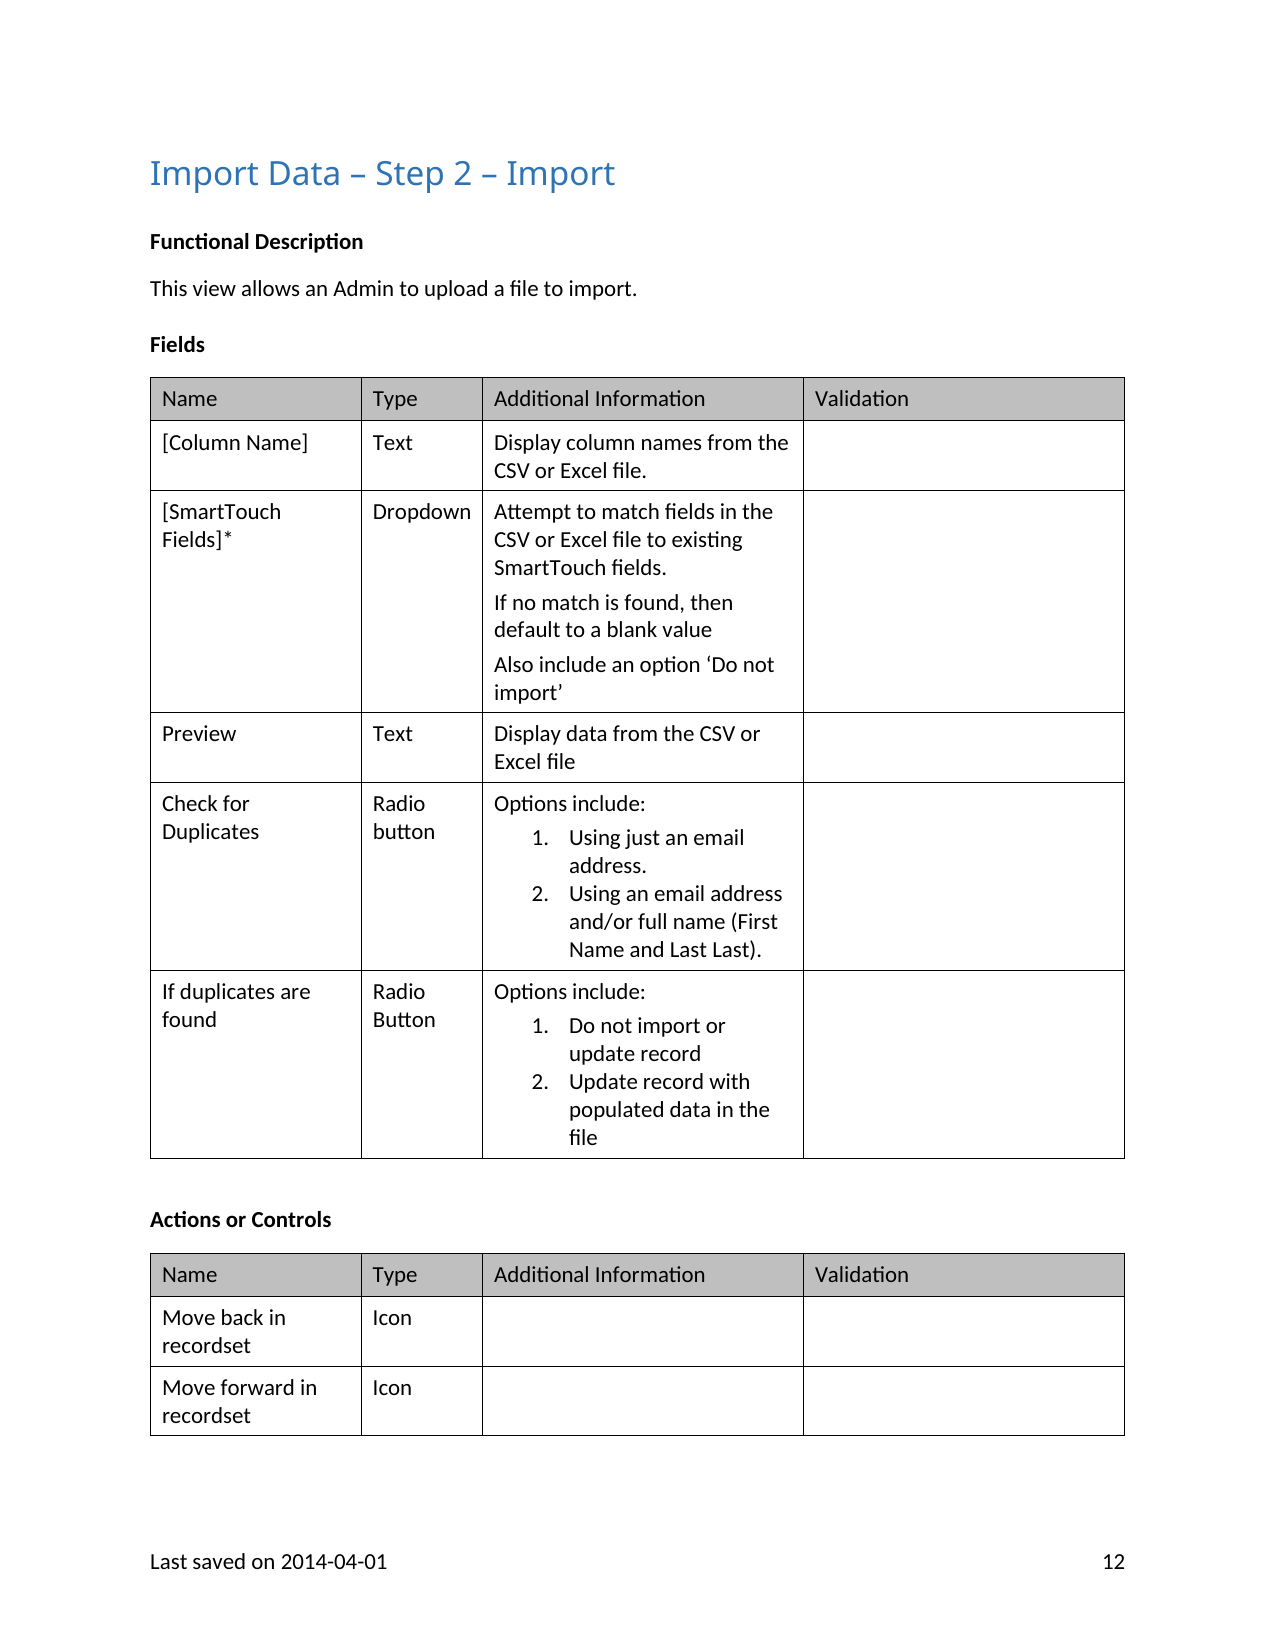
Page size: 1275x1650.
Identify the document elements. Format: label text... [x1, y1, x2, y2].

text This view allows an Admin to upload a file to import. [150, 274, 1125, 302]
table_header Type [362, 1254, 482, 1296]
table_cell Text [362, 713, 482, 782]
table_cell [483, 1297, 803, 1366]
table_cell Check for Duplicates [151, 783, 361, 970]
table_cell Dropdown [362, 491, 482, 712]
table_cell Icon [362, 1297, 482, 1366]
table_cell [Column Name] [151, 421, 361, 490]
table_cell Move forward in recordset [151, 1367, 361, 1435]
table_cell [804, 1367, 1124, 1435]
table_cell Attempt to match fields in the CSV or Excel file to existing SmartTouch fields. If no match is found, then default to a blank value Also include an option ‘Do not import’ [483, 491, 803, 712]
table_cell Display data from the CSV or Excel file [483, 713, 803, 782]
table_cell [804, 421, 1124, 490]
table_cell [804, 783, 1124, 970]
table_cell Display column names from the CSV or Excel file. [483, 421, 803, 490]
table_cell [804, 971, 1124, 1158]
table_cell [804, 713, 1124, 782]
table_cell [804, 1297, 1124, 1366]
table_cell If duplicates are found [151, 971, 361, 1158]
table_header Validation [804, 1254, 1124, 1296]
table_cell Preview [151, 713, 361, 782]
table_cell Text [362, 421, 482, 490]
subtitle Import Data – Step 2 – Import [150, 150, 1125, 195]
table_cell Options include: Do not import or update record Update record with populated data in the file [483, 971, 803, 1158]
table_cell [483, 1367, 803, 1435]
table_header Additional Information [483, 1254, 803, 1296]
table_header Name [151, 1254, 361, 1296]
text Fields [150, 330, 1125, 358]
text Functional Description [150, 227, 1125, 255]
table_header Validation [804, 378, 1124, 420]
table_cell Icon [362, 1367, 482, 1435]
table_cell Radio Button [362, 971, 482, 1158]
table_cell Radio button [362, 783, 482, 970]
table_header Name [151, 378, 361, 420]
table_cell Options include: Using just an email address. Using an email address and/or full name (First Name and Last Last). [483, 783, 803, 970]
table_cell [804, 491, 1124, 712]
table_cell Move back in recordset [151, 1297, 361, 1366]
table_header Additional Information [483, 378, 803, 420]
text Actions or Controls [150, 1206, 1125, 1233]
table_cell [SmartTouch Fields]* [151, 491, 361, 712]
table_header Type [362, 378, 482, 420]
